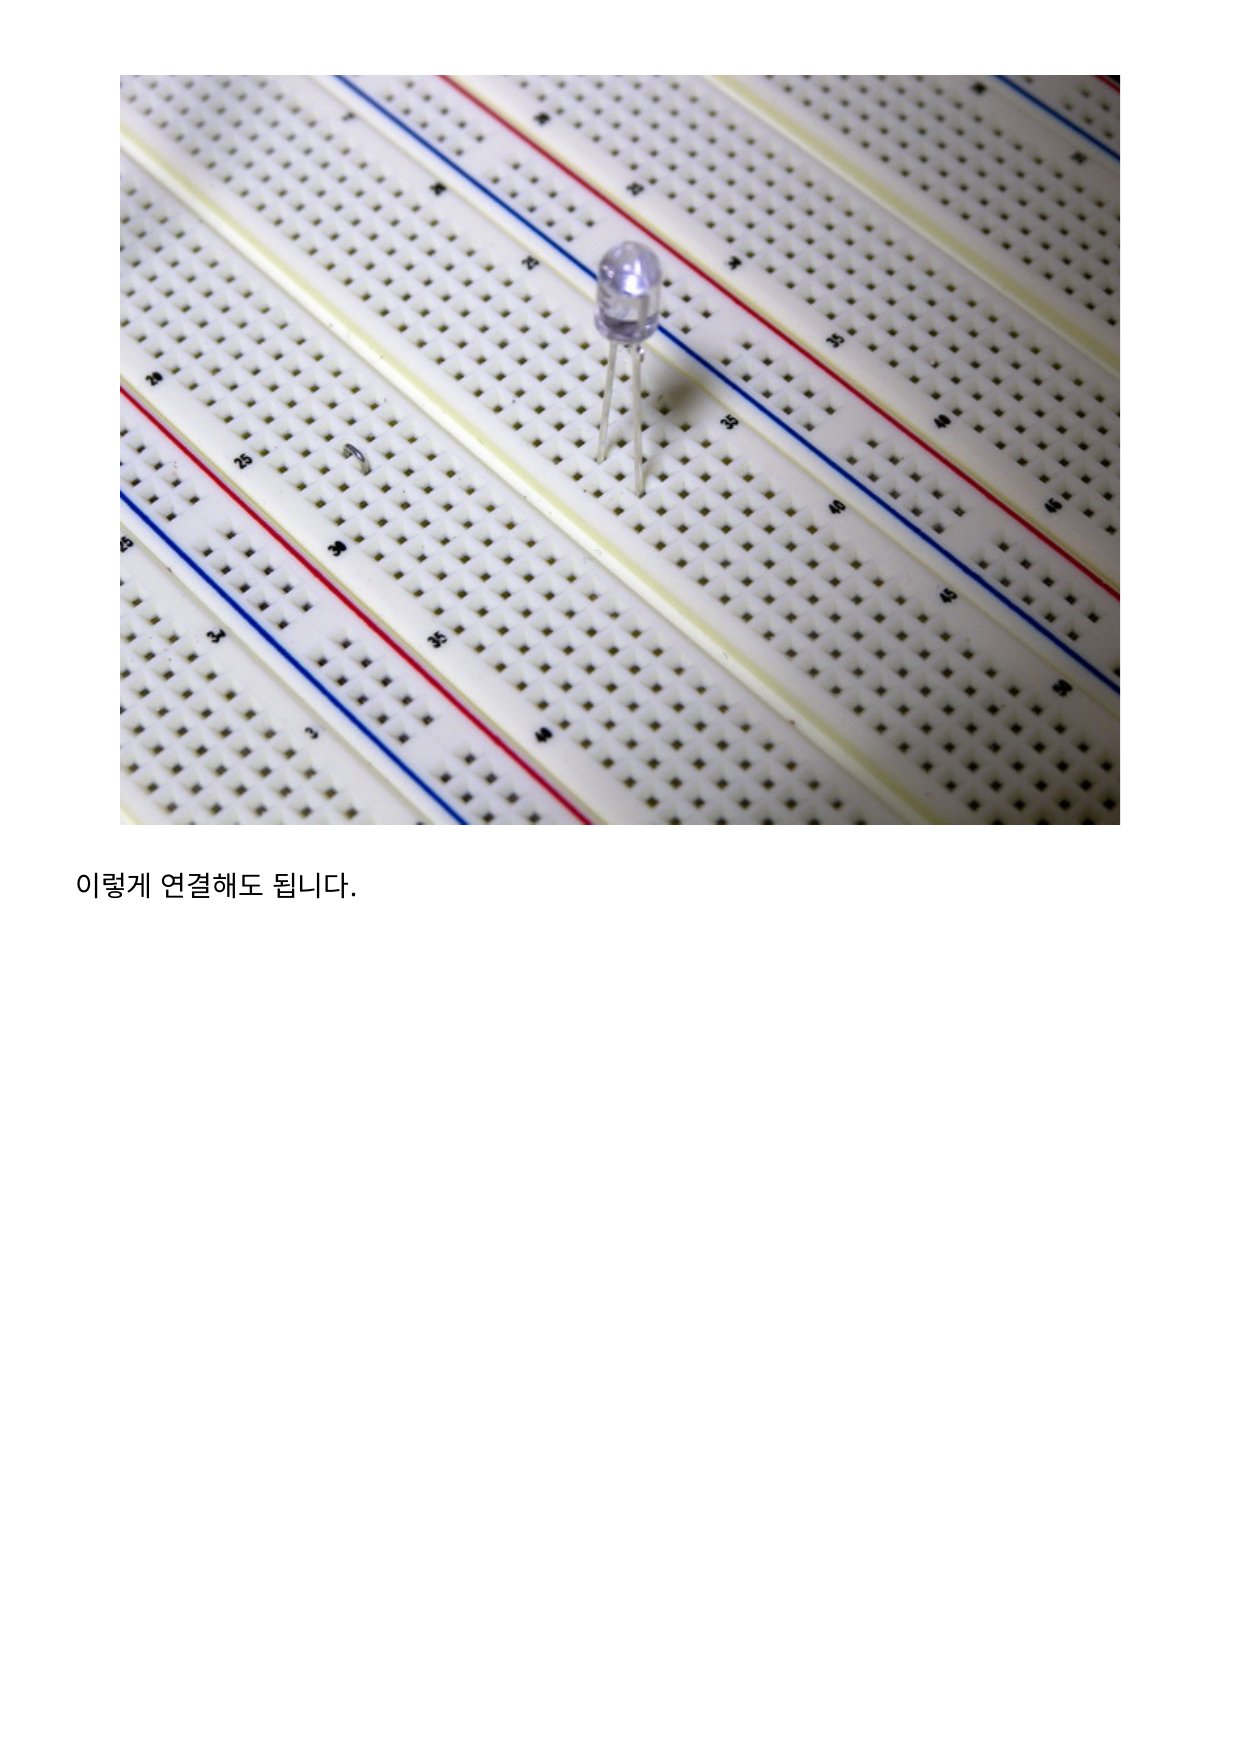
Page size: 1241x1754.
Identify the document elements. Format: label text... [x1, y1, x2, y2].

picture [120, 75, 1121, 825]
text 이렇게 연결해도 됩니다. [75, 825, 1165, 904]
